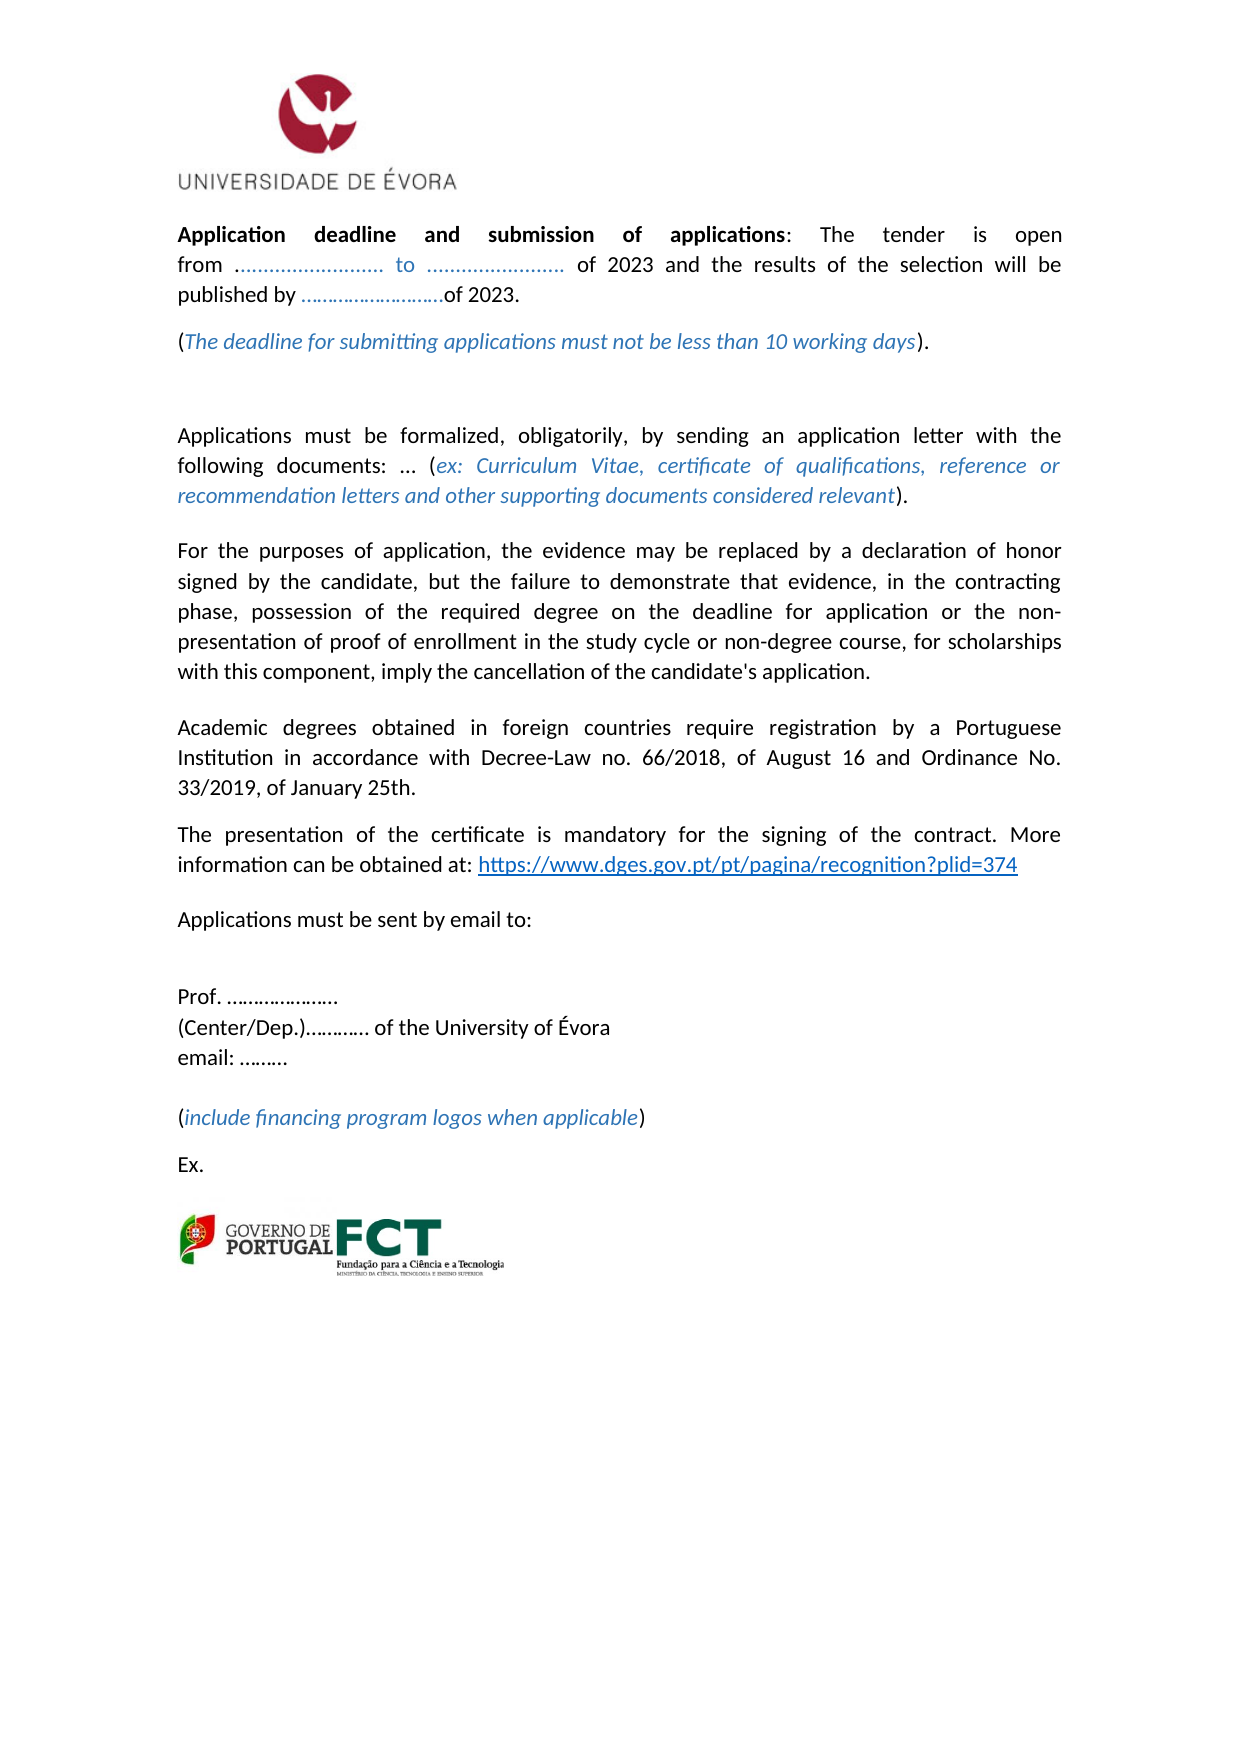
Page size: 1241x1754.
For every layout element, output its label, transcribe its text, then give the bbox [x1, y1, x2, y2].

text email: ……… [177, 1043, 1063, 1071]
text Application deadline and submission of applications: The tender is open from .......................... to ........................ of 2023 and the results of the selection will be published by ………………………of 2023. [177, 220, 1063, 308]
picture [177, 1197, 504, 1276]
text Applications must be sent by email to: [177, 905, 1063, 933]
text (Center/Dep.)………… of the University of Évora [177, 1013, 1063, 1041]
text For the purposes of application, the evidence may be replaced by a declaration of honor signed by the candidate, but the failure to demonstrate that evidence, in the contracting phase, possession of the required degree on the deadline for application or the non-presentation of proof of enrollment in the study cycle or non-degree course, for scholarships with this component, imply the cancellation of the candidate's application. [177, 537, 1063, 685]
text (include financing program logos when applicable) [177, 1103, 1063, 1131]
text (The deadline for submitting applications must not be less than 10 working days). [177, 327, 1063, 355]
text Ex. [177, 1150, 1063, 1178]
picture [177, 73, 459, 192]
text Prof. ………………… [177, 982, 1063, 1010]
text Applications must be formalized, obligatorily, by sending an application letter with the following documents: … (ex: Curriculum Vitae, certificate of qualifications, reference or recommendation letters and other supporting documents considered relevant). [177, 421, 1063, 509]
text Academic degrees obtained in foreign countries require registration by a Portuguese Institution in accordance with Decree-Law no. 66/2018, of August 16 and Ordinance No. 33/2019, of January 25th. [177, 713, 1063, 801]
text The presentation of the certificate is mandatory for the signing of the contract. More information can be obtained at: https://www.dges.gov.pt/pt/pagina/recognition?plid=374 [177, 820, 1063, 878]
